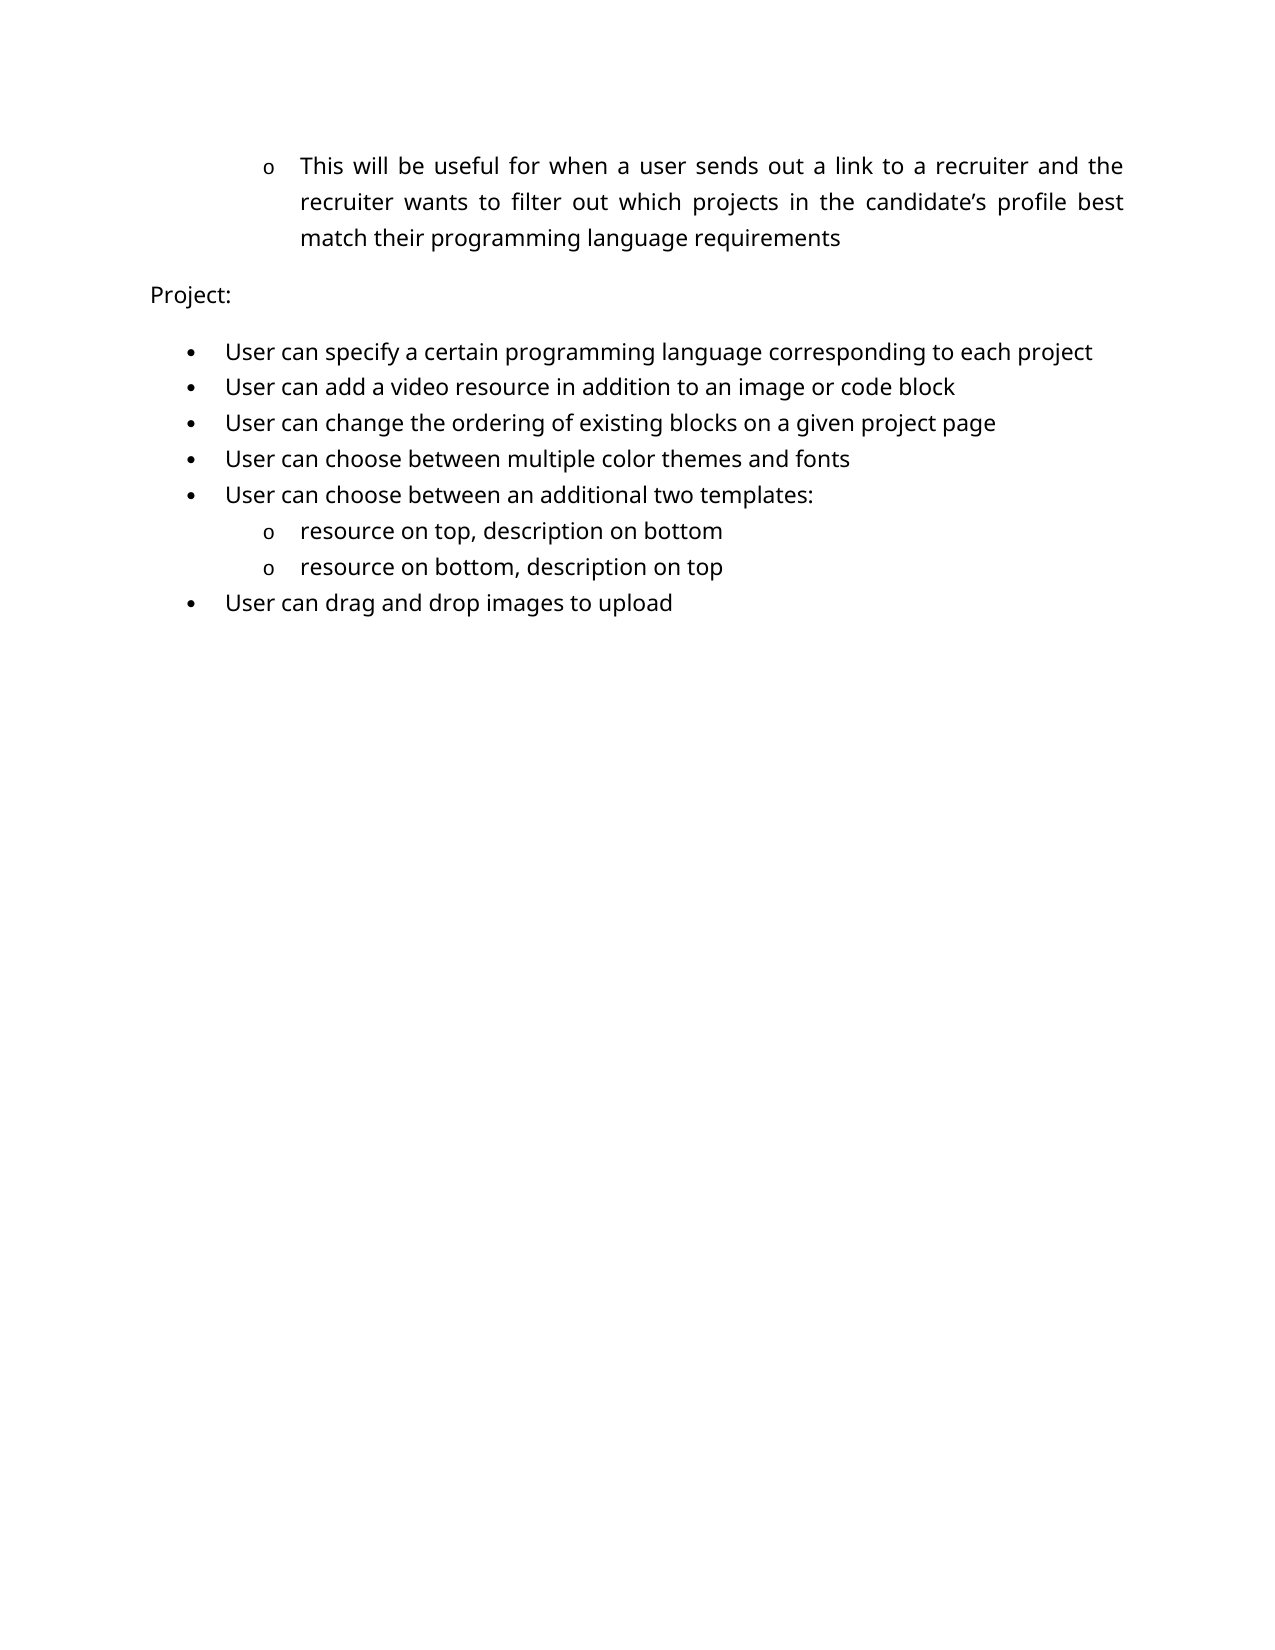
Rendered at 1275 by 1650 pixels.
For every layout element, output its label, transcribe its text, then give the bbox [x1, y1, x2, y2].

text Project: [150, 279, 1125, 310]
list User can choose between an additional two templates: [187, 479, 1125, 510]
list User can drag and drop images to upload [187, 587, 1125, 618]
list resource on bottom, description on top [262, 551, 1125, 582]
list User can specify a certain programming language corresponding to each project [187, 335, 1125, 367]
list User can change the ordering of existing blocks on a given project page [187, 407, 1125, 438]
list resource on top, description on bottom [262, 515, 1125, 546]
list User can choose between multiple color themes and fonts [187, 443, 1125, 474]
list User can add a video resource in addition to an image or code block [187, 371, 1125, 403]
list This will be useful for when a user sends out a link to a recruiter and the recruiter wants to filter out which projects in the candidate’s profile best match their programming language requirements [262, 150, 1125, 253]
